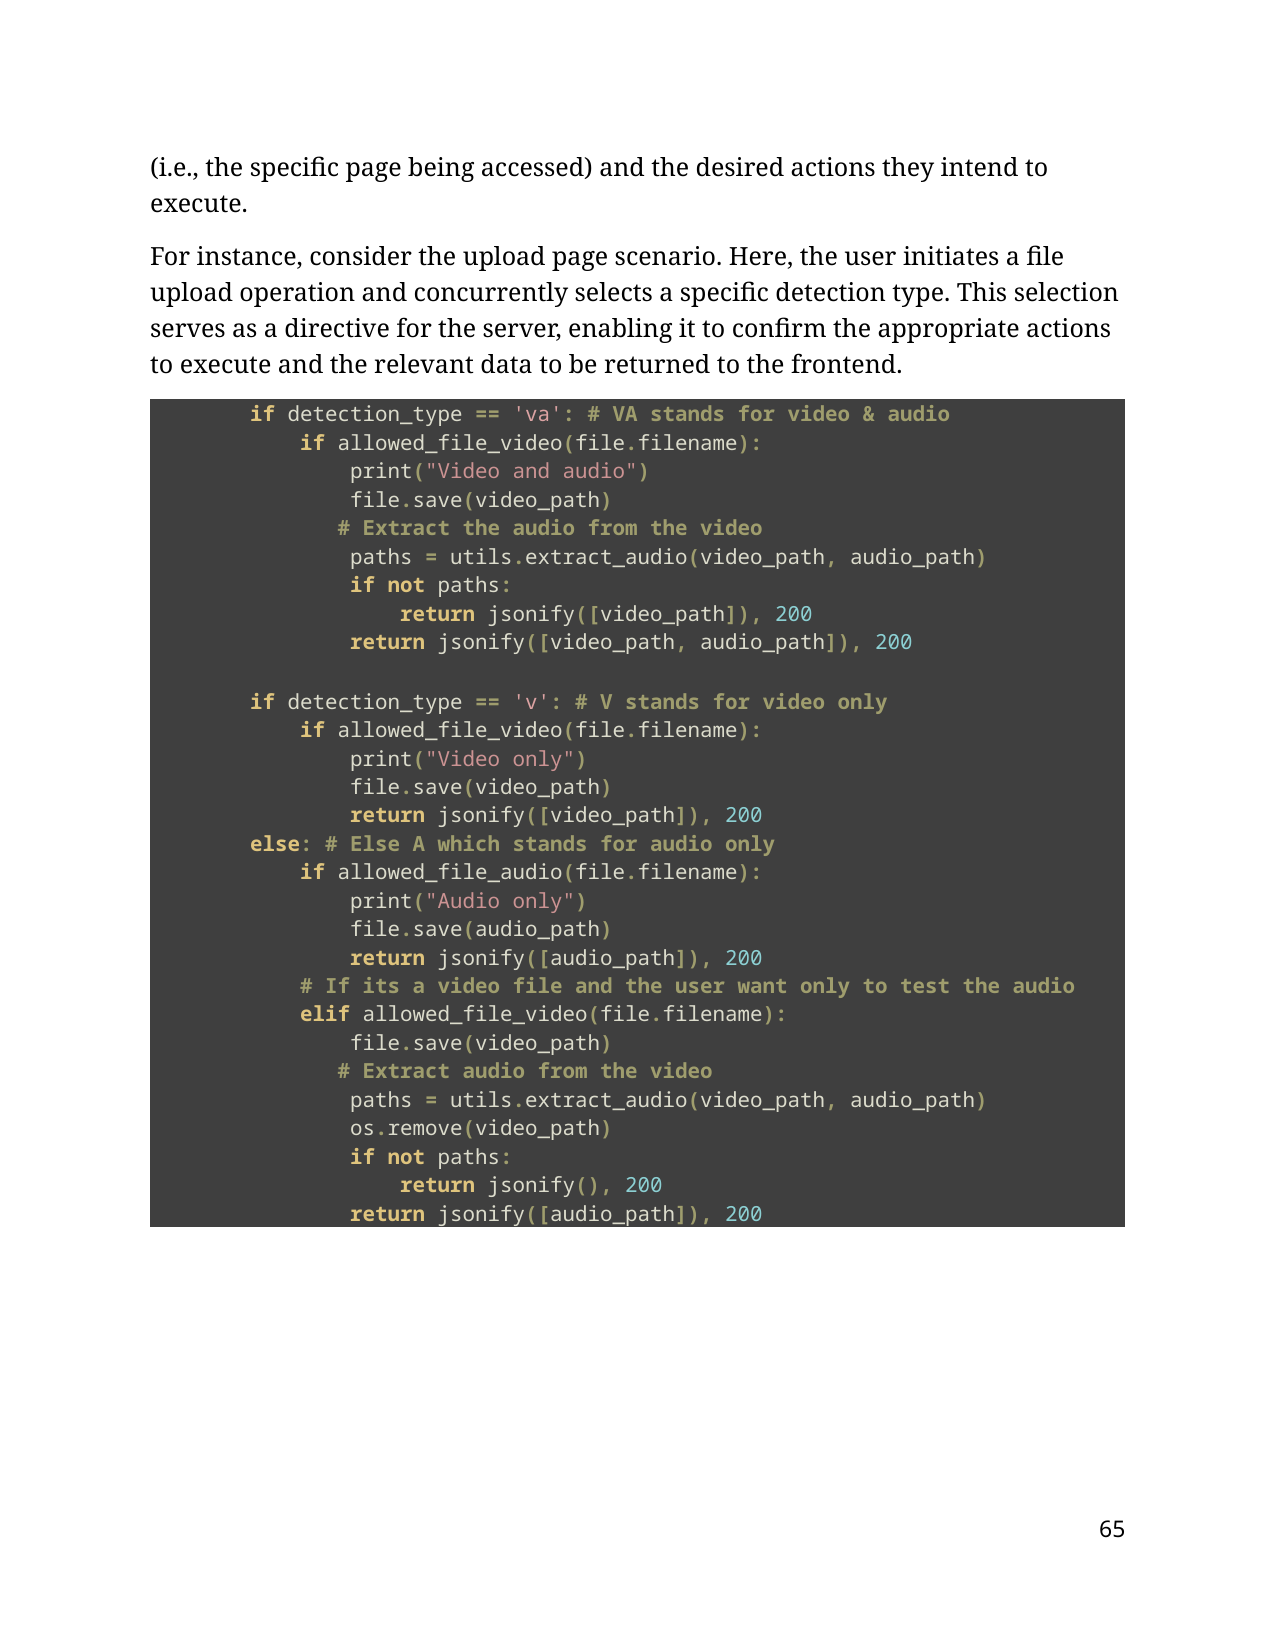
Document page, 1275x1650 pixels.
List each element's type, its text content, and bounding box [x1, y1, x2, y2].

text paths = utils.extract_audio(video_path, audio_path) [150, 542, 1125, 570]
text print("Audio only") [150, 886, 1125, 914]
text paths = utils.extract_audio(video_path, audio_path) [150, 1085, 1125, 1113]
text os.remove(video_path) [150, 1113, 1125, 1142]
text if allowed_file_video(file.filename): [150, 715, 1125, 744]
text file.save(video_path) [150, 1028, 1125, 1056]
text file.save(audio_path) [150, 914, 1125, 943]
text file.save(video_path) [150, 772, 1125, 801]
text return jsonify([video_path, audio_path]), 200 [150, 627, 1125, 656]
text elif allowed_file_video(file.filename): [150, 999, 1125, 1028]
text file.save(video_path) [150, 485, 1125, 513]
text return jsonify(), 200 [150, 1170, 1125, 1199]
text else: # Else A which stands for audio only [150, 829, 1125, 857]
text return jsonify([video_path]), 200 [150, 599, 1125, 627]
text if allowed_file_audio(file.filename): [150, 857, 1125, 886]
text return jsonify([audio_path]), 200 [150, 1199, 1125, 1227]
text print("Video only") [150, 744, 1125, 772]
text # Extract audio from the video [150, 1056, 1125, 1085]
text if not paths: [150, 1142, 1125, 1170]
text # If its a video file and the user want only to test the audio [150, 971, 1125, 999]
text if detection_type == 'va': # VA stands for video & audio [150, 399, 1125, 428]
text return jsonify([audio_path]), 200 [150, 943, 1125, 971]
text if not paths: [150, 570, 1125, 599]
text # Extract the audio from the video [150, 513, 1125, 542]
text if detection_type == 'v': # V stands for video only [150, 687, 1125, 715]
text print("Video and audio") [150, 456, 1125, 485]
text For instance, consider the upload page scenario. Here, the user initiates a file upload operation and concurrently selects a specific detection type. This selection serves as a directive for the server, enabling it to confirm the appropriate actions to execute and the relevant data to be returned to the frontend. [150, 239, 1125, 381]
text if allowed_file_video(file.filename): [150, 428, 1125, 456]
text return jsonify([video_path]), 200 [150, 801, 1125, 829]
